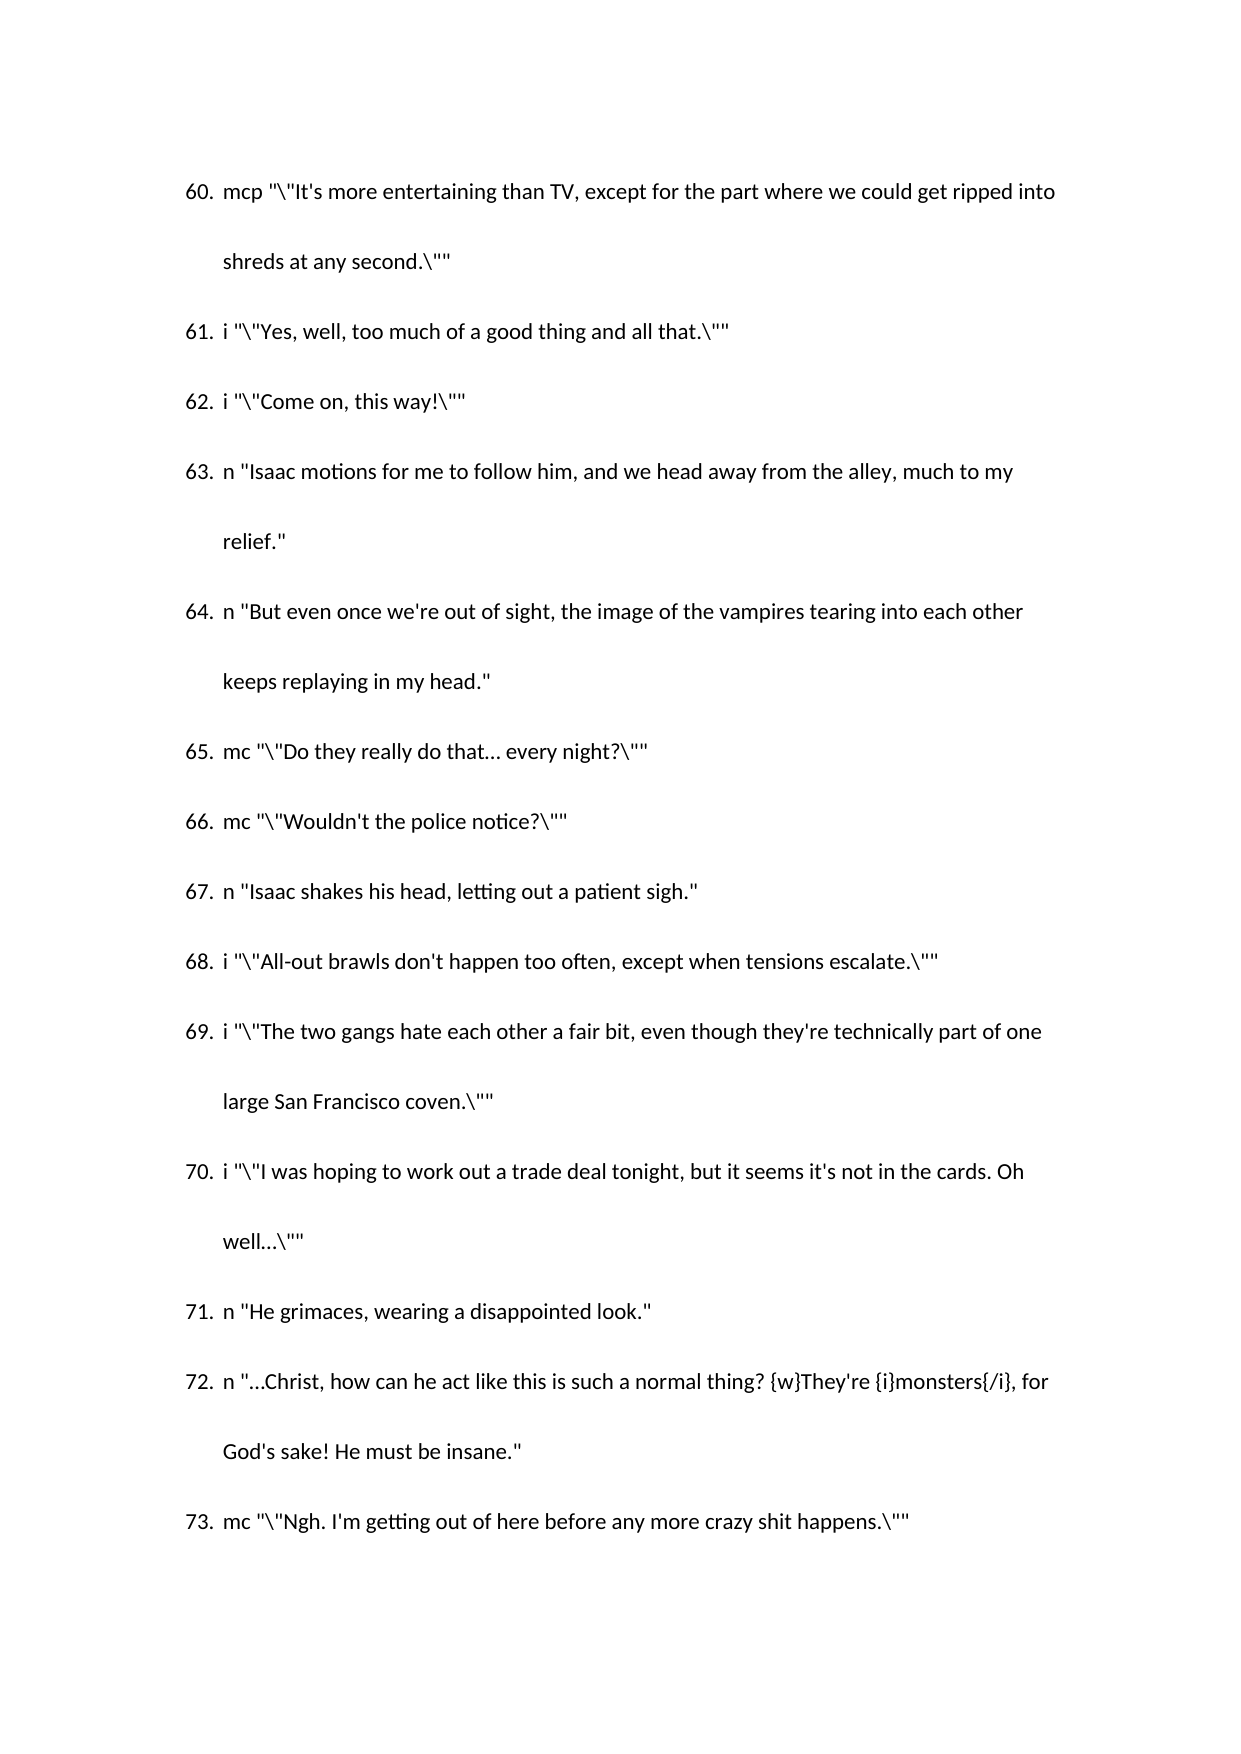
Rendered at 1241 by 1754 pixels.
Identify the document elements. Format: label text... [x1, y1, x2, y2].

list n "Isaac motions for me to follow him, and we head away from the alley, much to my relief." [185, 457, 1063, 555]
list mcp "\"It's more entertaining than TV, except for the part where we could get ripped into shreds at any second.\"" [185, 177, 1063, 275]
list i "\"I was hoping to work out a trade deal tonight, but it seems it's not in the cards. Oh well…\"" [185, 1157, 1063, 1255]
list i "\"All-out brawls don't happen too often, except when tensions escalate.\"" [185, 947, 1063, 975]
list n "Isaac shakes his head, letting out a patient sigh." [185, 877, 1063, 905]
list i "\"Come on, this way!\"" [185, 387, 1063, 415]
list mc "\"Do they really do that… every night?\"" [185, 737, 1063, 765]
list n "He grimaces, wearing a disappointed look." [185, 1297, 1063, 1325]
list i "\"Yes, well, too much of a good thing and all that.\"" [185, 317, 1063, 345]
list n "…Christ, how can he act like this is such a normal thing? {w}They're {i}monsters{/i}, for God's sake! He must be insane." [185, 1367, 1063, 1465]
list mc "\"Wouldn't the police notice?\"" [185, 807, 1063, 835]
list n "But even once we're out of sight, the image of the vampires tearing into each other keeps replaying in my head." [185, 597, 1063, 695]
list mc "\"Ngh. I'm getting out of here before any more crazy shit happens.\"" [185, 1507, 1063, 1535]
list i "\"The two gangs hate each other a fair bit, even though they're technically part of one large San Francisco coven.\"" [185, 1017, 1063, 1115]
